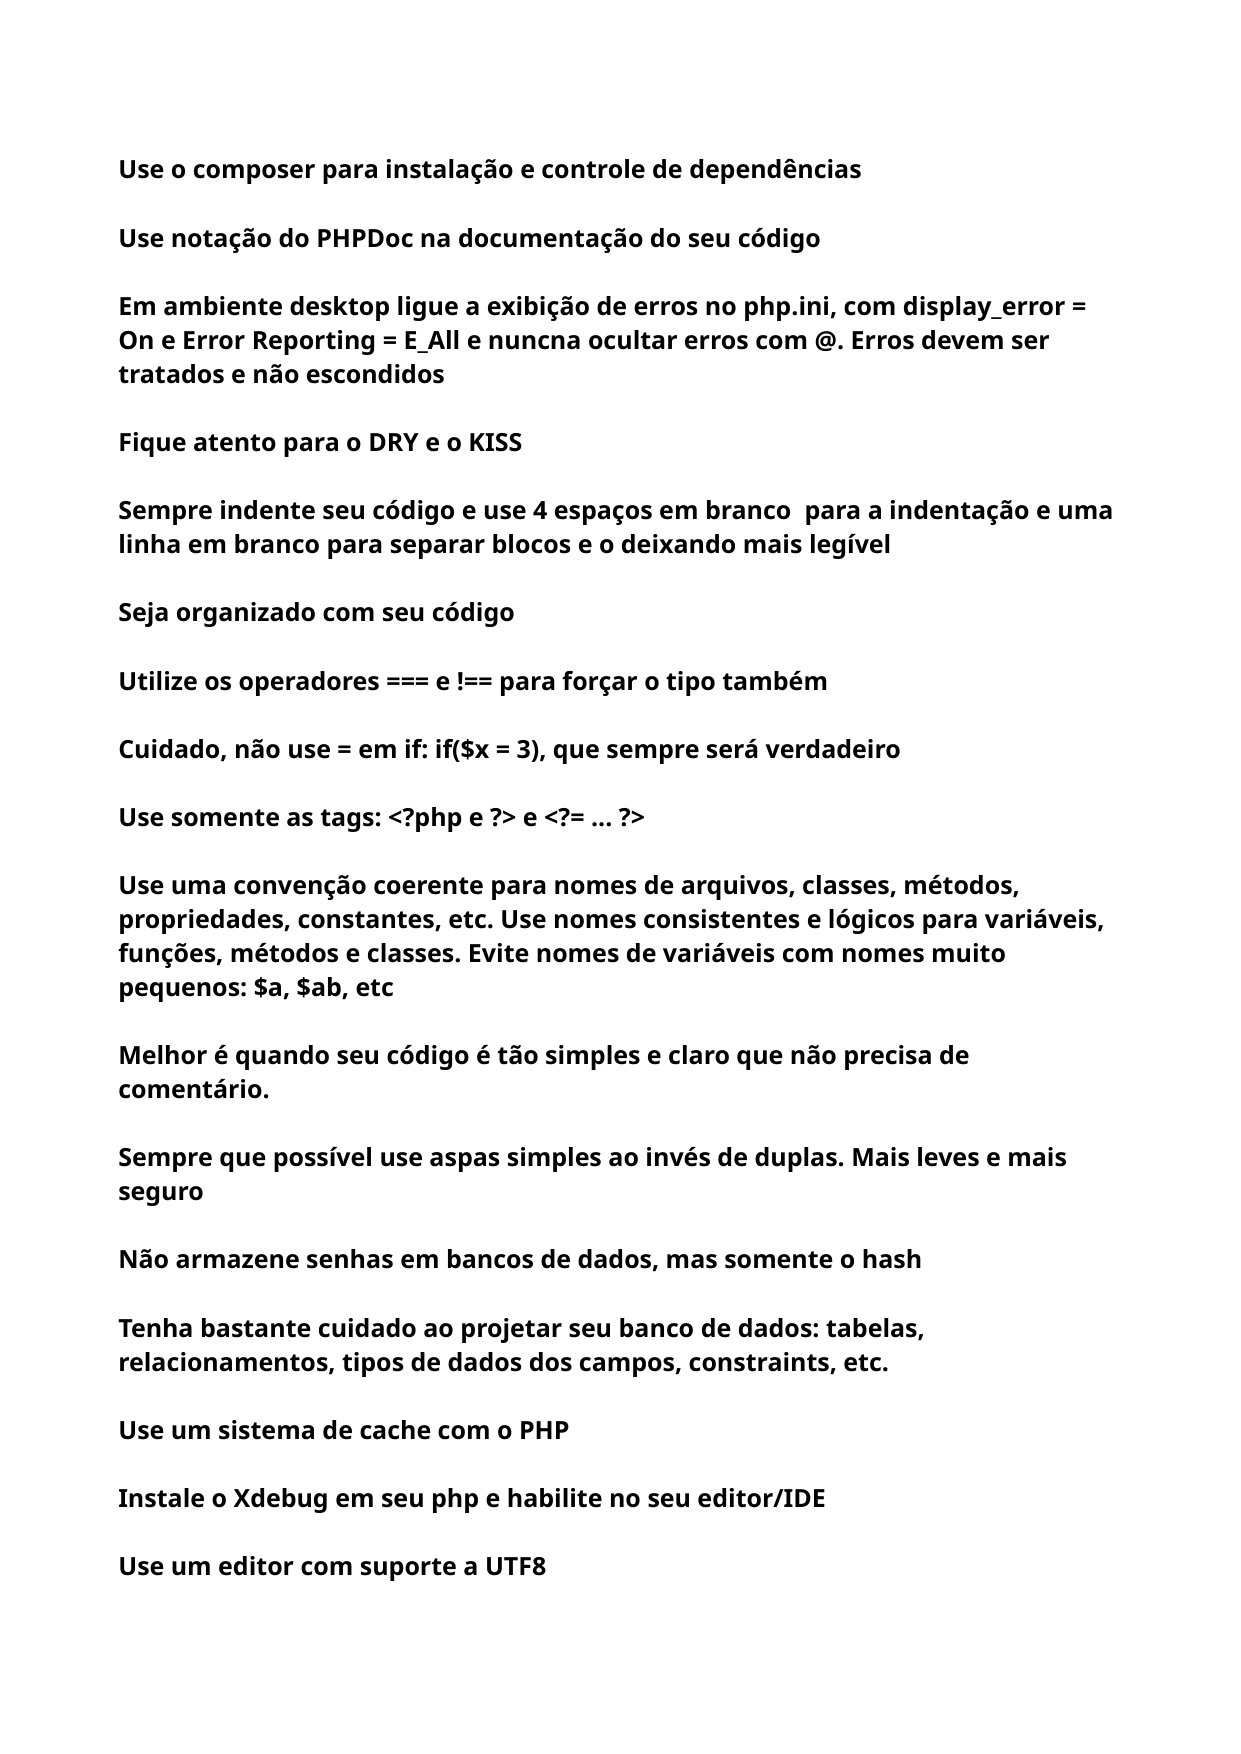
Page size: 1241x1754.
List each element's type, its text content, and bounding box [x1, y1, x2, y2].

text Use notação do PHPDoc na documentação do seu código [118, 220, 1122, 254]
text Melhor é quando seu código é tão simples e claro que não precisa de comentário. [118, 1038, 1122, 1106]
text Use um editor com suporte a UTF8 [118, 1549, 1122, 1583]
text Sempre indente seu código e use 4 espaços em branco para a indentação e uma linha em branco para separar blocos e o deixando mais legível [118, 493, 1122, 561]
text Use uma convenção coerente para nomes de arquivos, classes, métodos, propriedades, constantes, etc. Use nomes consistentes e lógicos para variáveis, funções, métodos e classes. Evite nomes de variáveis com nomes muito pequenos: $a, $ab, etc [118, 867, 1122, 1004]
text Cuidado, não use = em if: if($x = 3), que sempre será verdadeiro [118, 731, 1122, 765]
text Use um sistema de cache com o PHP [118, 1412, 1122, 1447]
text Não armazene senhas em bancos de dados, mas somente o hash [118, 1242, 1122, 1276]
text Fique atento para o DRY e o KISS [118, 425, 1122, 459]
text Tenha bastante cuidado ao projetar seu banco de dados: tabelas, relacionamentos, tipos de dados dos campos, constraints, etc. [118, 1310, 1122, 1378]
text Utilize os operadores === e !== para forçar o tipo também [118, 663, 1122, 697]
text Use o composer para instalação e controle de dependências [118, 152, 1122, 186]
text Sempre que possível use aspas simples ao invés de duplas. Mais leves e mais seguro [118, 1140, 1122, 1208]
text Seja organizado com seu código [118, 595, 1122, 629]
text Use somente as tags: <?php e ?> e <?= ... ?> [118, 799, 1122, 833]
text Em ambiente desktop ligue a exibição de erros no php.ini, com display_error = On e Error Reporting = E_All e nuncna ocultar erros com @. Erros devem ser tratados e não escondidos [118, 288, 1122, 391]
text Instale o Xdebug em seu php e habilite no seu editor/IDE [118, 1481, 1122, 1515]
